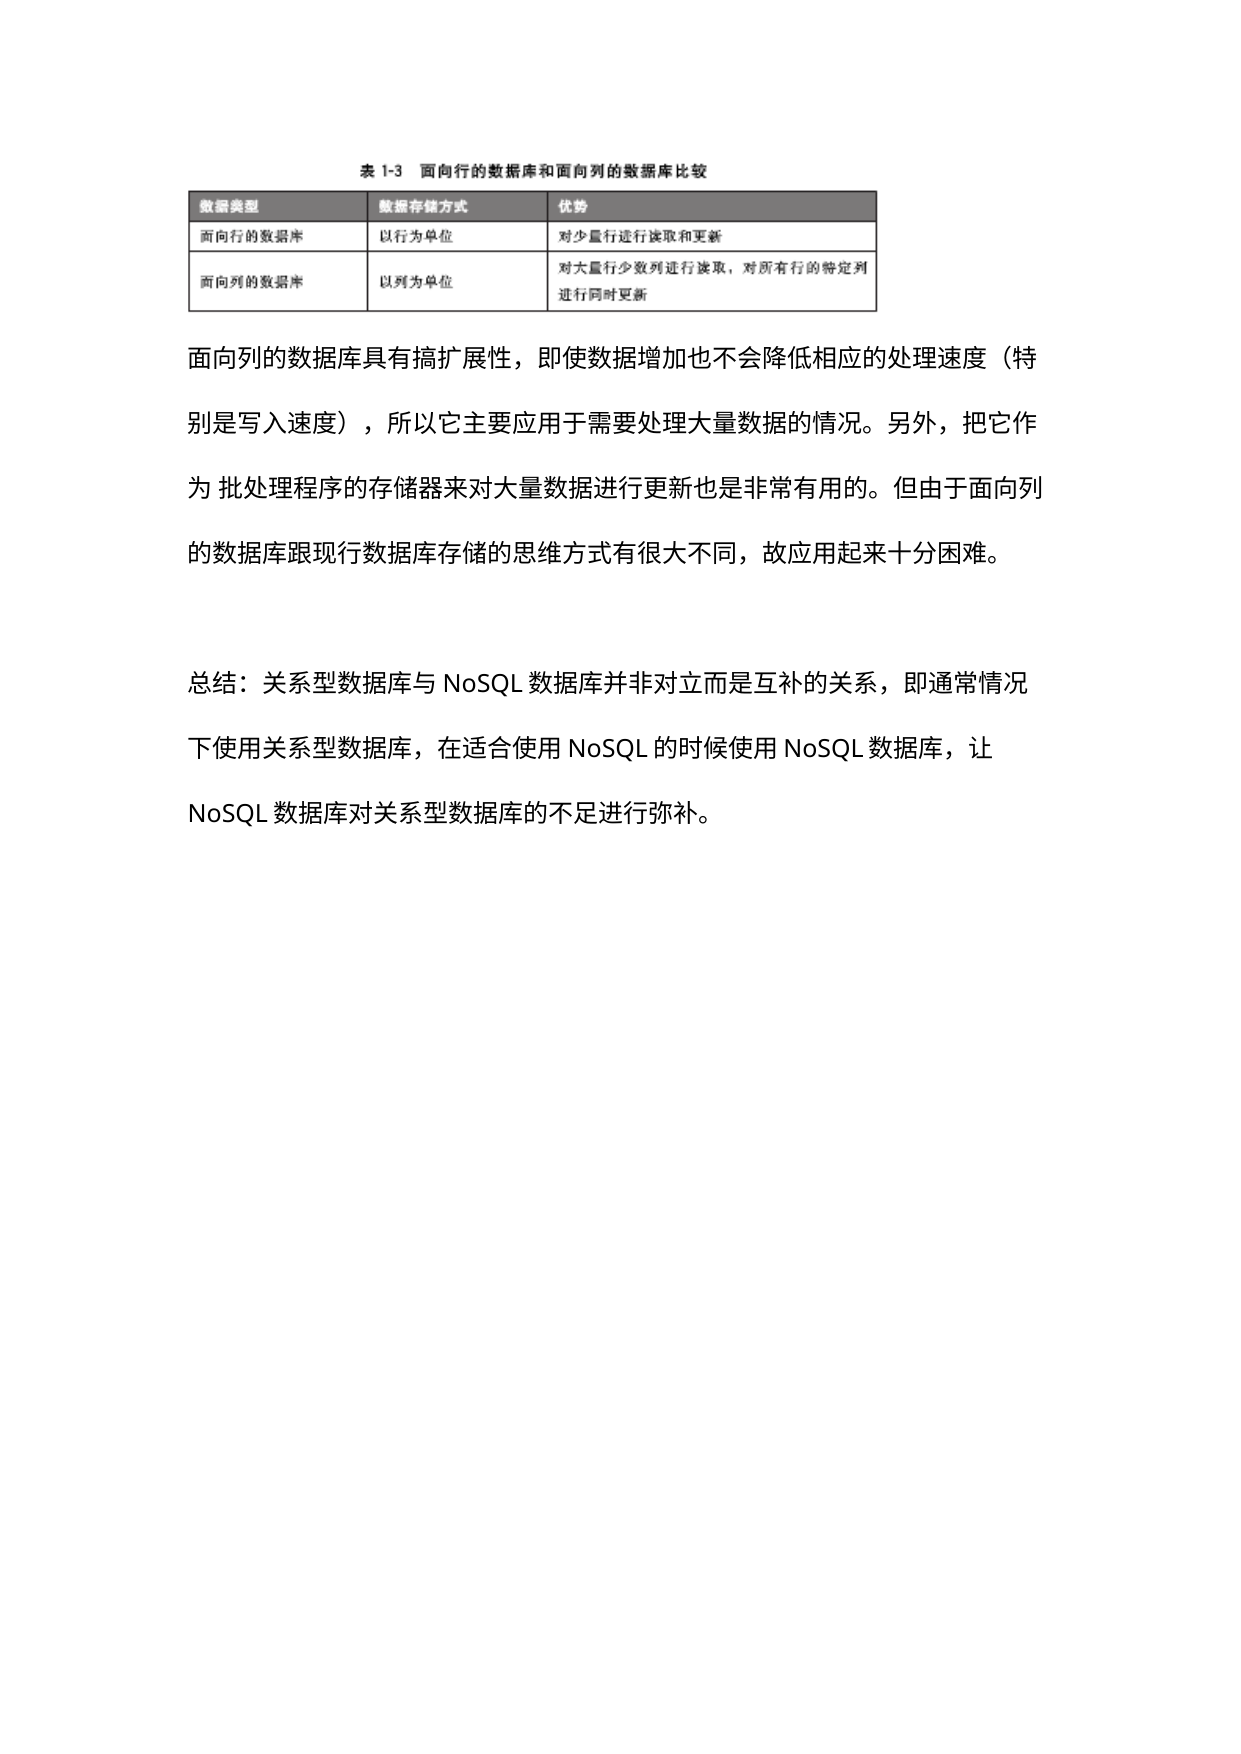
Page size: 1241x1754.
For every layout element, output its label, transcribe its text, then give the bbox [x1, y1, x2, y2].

text 总结：关系型数据库与NoSQL数据库并非对立而是互补的关系，即通常情况下使用关系型数据库，在适合使用NoSQL的时候使用NoSQL数据库，让NoSQL数据库对关系型数据库的不足进行弥补。 [187, 649, 1053, 844]
picture [187, 162, 879, 320]
text 面向列的数据库具有搞扩展性，即使数据增加也不会降低相应的处理速度（特别是写入速度），所以它主要应用于需要处理大量数据的情况。另外，把它作为 批处理程序的存储器来对大量数据进行更新也是非常有用的。但由于面向列的数据库跟现行数据库存储的思维方式有很大不同，故应用起来十分困难。 [187, 324, 1053, 584]
